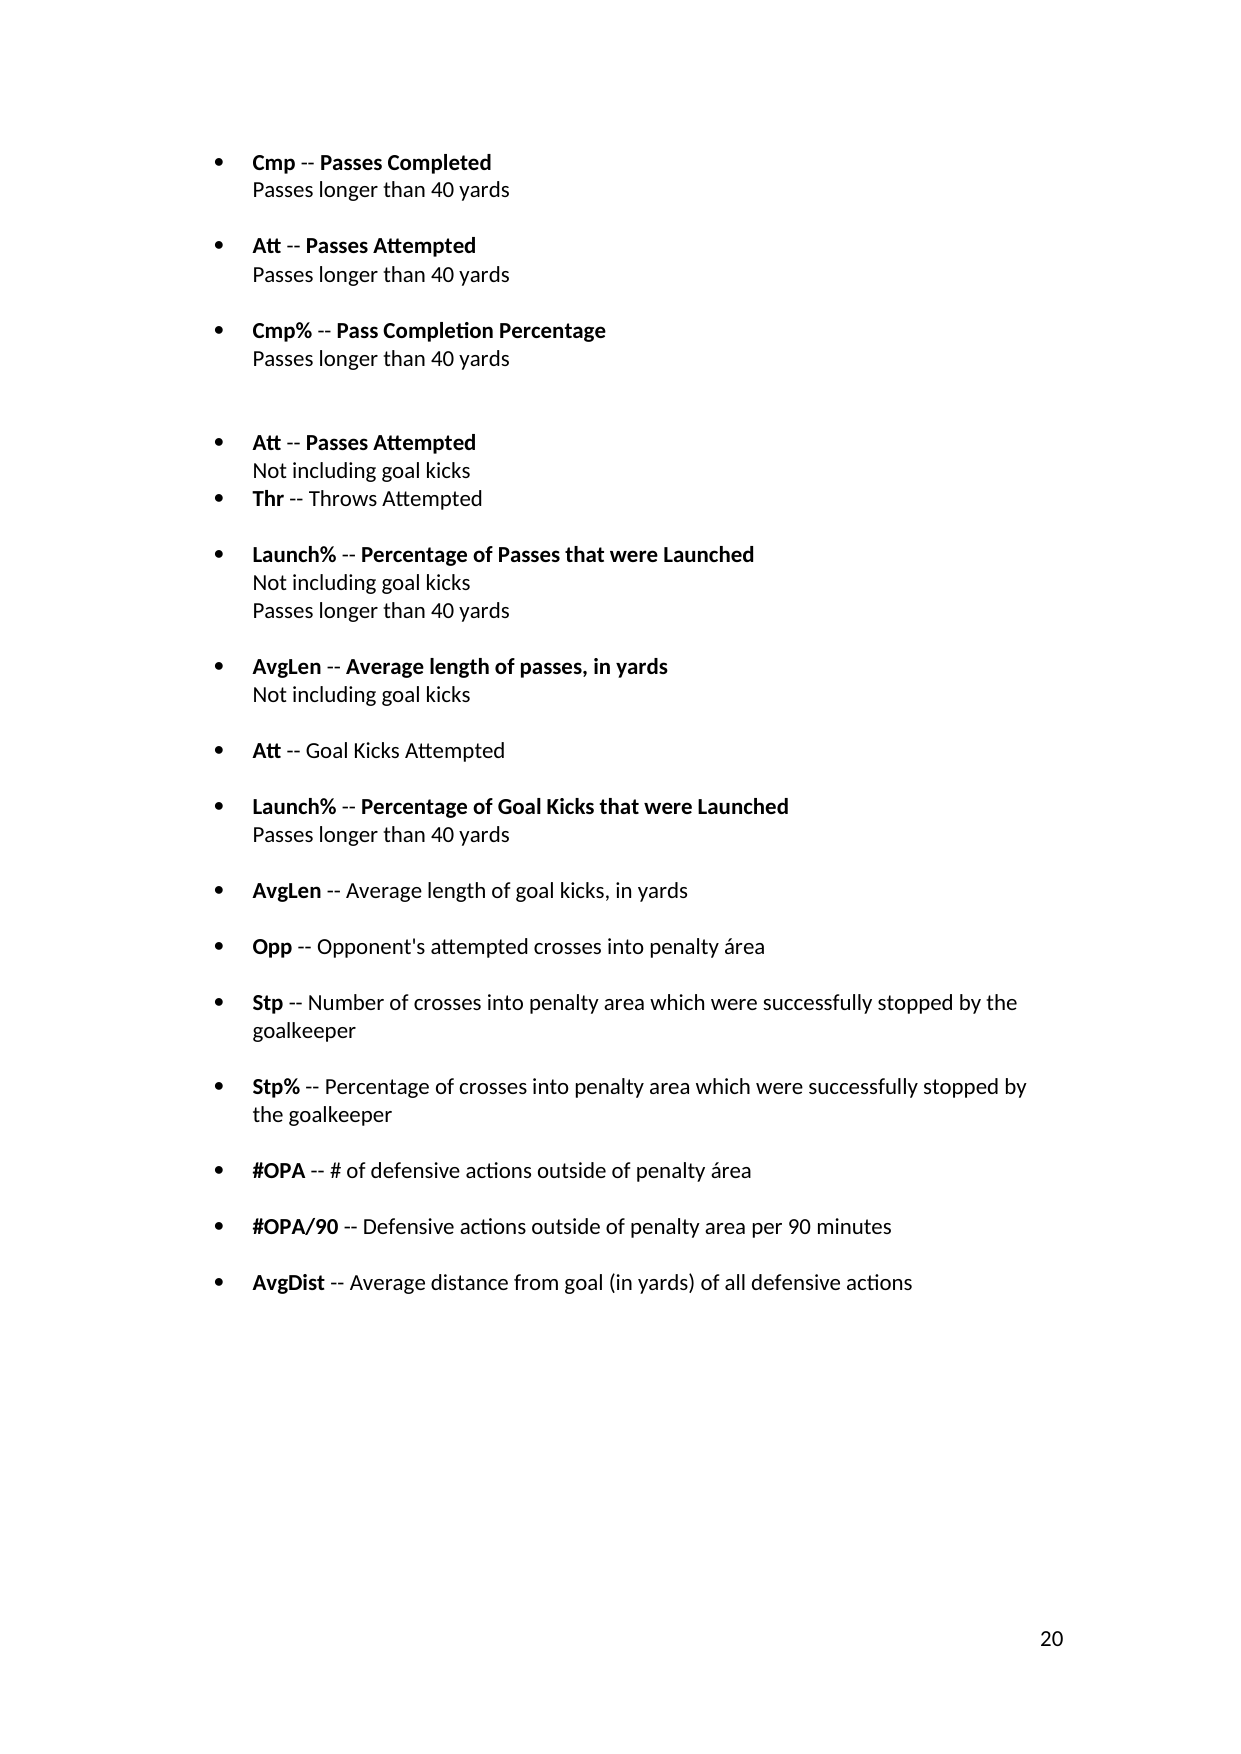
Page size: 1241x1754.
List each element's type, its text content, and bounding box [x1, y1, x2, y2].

list AvgDist -- Average distance from goal (in yards) of all defensive actions [215, 1268, 1063, 1296]
list Thr -- Throws Attempted [215, 484, 1063, 512]
list Stp -- Number of crosses into penalty area which were successfully stopped by the goalkeeper [215, 988, 1063, 1044]
list #OPA/90 -- Defensive actions outside of penalty area per 90 minutes [215, 1212, 1063, 1240]
list Cmp% -- Pass Completion Percentage Passes longer than 40 yards [215, 316, 1063, 372]
list Att -- Goal Kicks Attempted [215, 736, 1063, 764]
list #OPA -- # of defensive actions outside of penalty área [215, 1156, 1063, 1184]
list Stp% -- Percentage of crosses into penalty area which were successfully stopped by the goalkeeper [215, 1072, 1063, 1128]
list Opp -- Opponent's attempted crosses into penalty área [215, 932, 1063, 960]
list Launch% -- Percentage of Goal Kicks that were Launched Passes longer than 40 yards [215, 792, 1063, 848]
list Cmp -- Passes Completed Passes longer than 40 yards [215, 148, 1063, 204]
list Att -- Passes Attempted Passes longer than 40 yards [215, 232, 1063, 288]
list AvgLen -- Average length of goal kicks, in yards [215, 876, 1063, 904]
list AvgLen -- Average length of passes, in yards Not including goal kicks [215, 652, 1063, 708]
list Att -- Passes Attempted Not including goal kicks [215, 428, 1063, 484]
list Launch% -- Percentage of Passes that were Launched Not including goal kicks Passes longer than 40 yards [215, 540, 1063, 624]
